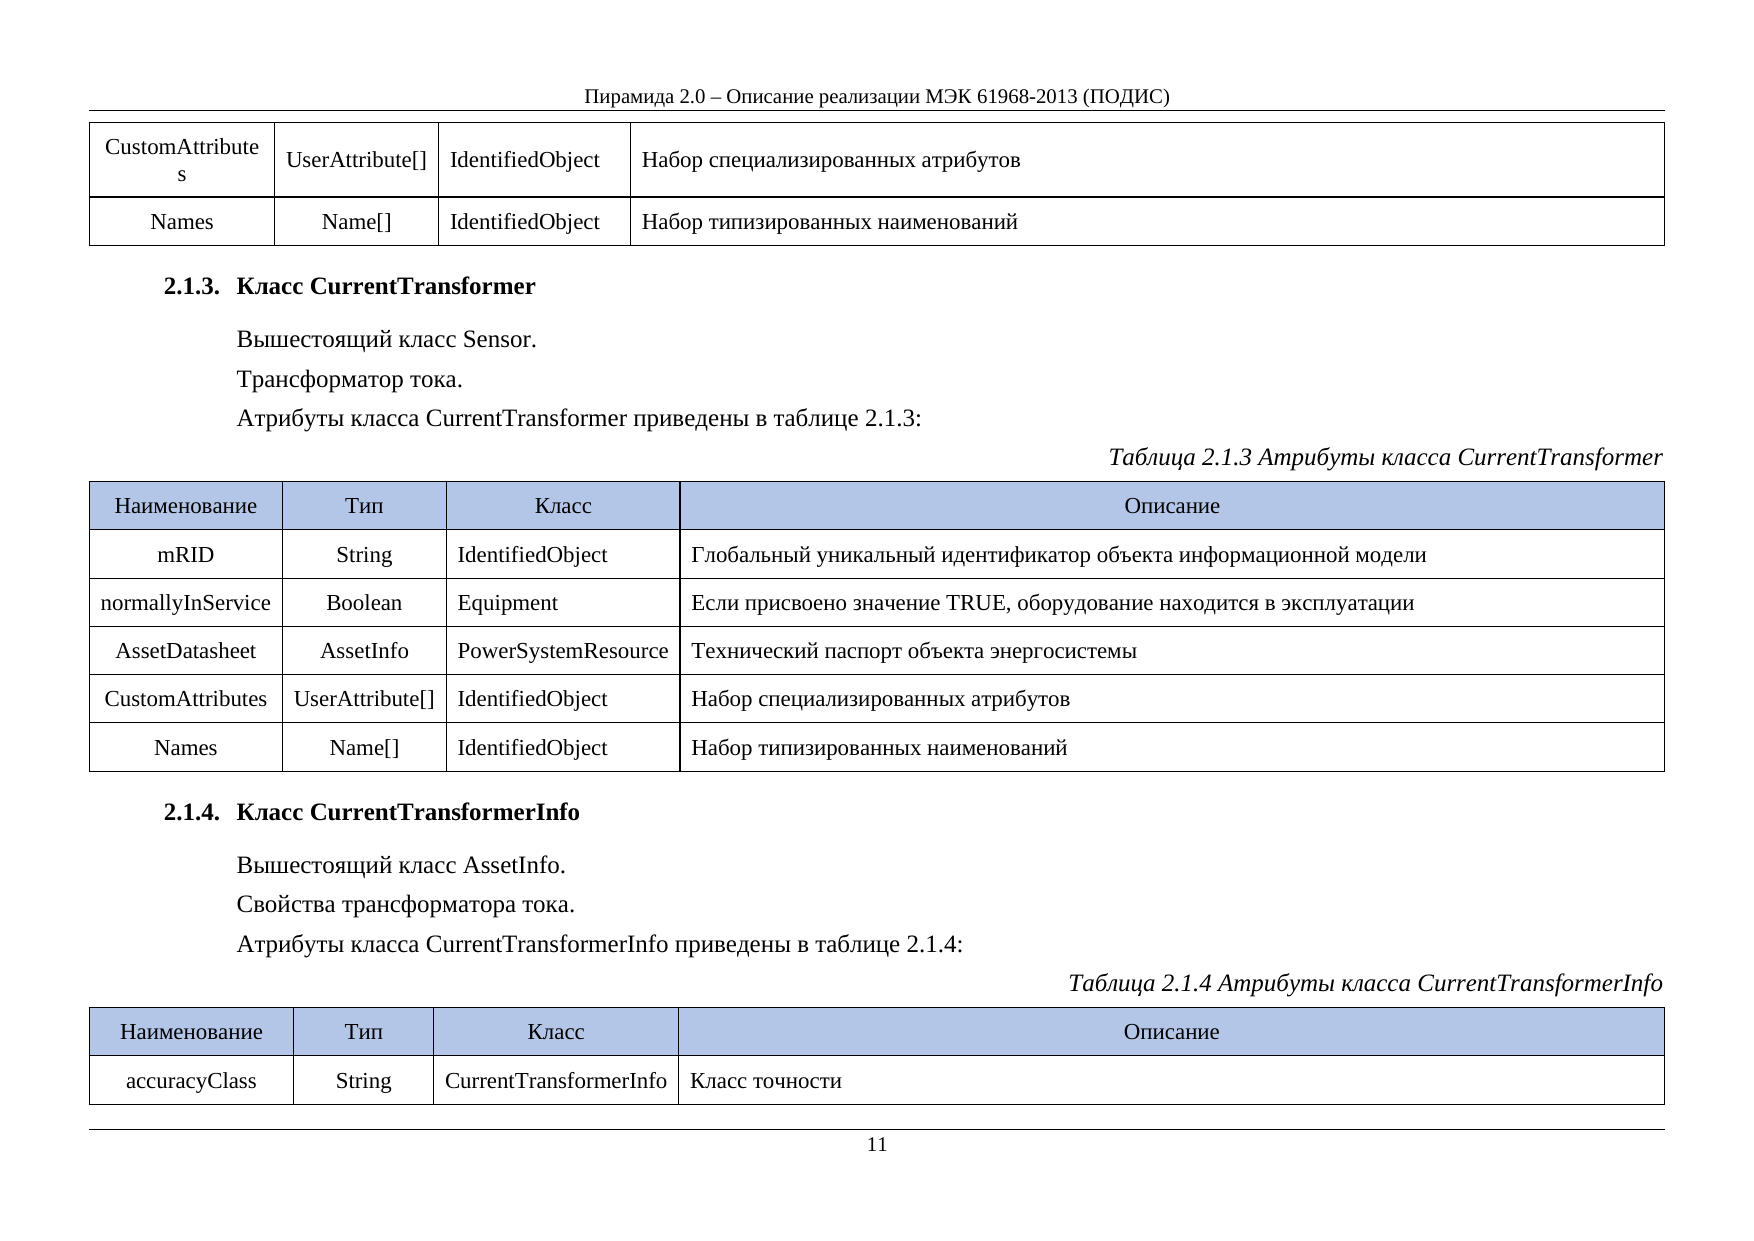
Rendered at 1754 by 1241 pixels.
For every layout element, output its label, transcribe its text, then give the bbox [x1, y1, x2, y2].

subtitle Класс CurrentTransformer [164, 271, 1665, 299]
text Атрибуты класса CurrentTransformerInfo приведены в таблице 2.1.4: [89, 929, 1665, 957]
table_cell CustomAttributes [90, 675, 282, 722]
table_cell IdentifiedObject [447, 675, 679, 722]
table_cell Глобальный уникальный идентификатор объекта информационной модели [681, 530, 1664, 578]
subtitle Класс CurrentTransformerInfo [164, 797, 1665, 825]
text Трансформатор тока. [89, 364, 1665, 392]
table_cell CustomAttributes [90, 123, 274, 196]
table_header Описание [679, 1008, 1664, 1055]
table_header Тип [294, 1008, 433, 1055]
table_cell Класс точности [679, 1056, 1664, 1103]
table_cell Если присвоено значение TRUE, оборудование находится в эксплуатации [681, 579, 1664, 626]
text Таблица 2.1.4 Атрибуты класса CurrentTransformerInfo [89, 968, 1665, 997]
table_header Тип [283, 482, 446, 529]
table_cell String [294, 1056, 433, 1103]
table_cell Name[] [283, 723, 446, 771]
table_header Описание [681, 482, 1664, 529]
table_cell IdentifiedObject [447, 723, 679, 771]
table_cell Names [90, 723, 282, 771]
table_cell IdentifiedObject [439, 123, 630, 196]
table_cell Equipment [447, 579, 679, 626]
table_header Наименование [90, 482, 282, 529]
text Атрибуты класса CurrentTransformer приведены в таблице 2.1.3: [89, 403, 1665, 432]
table_cell Технический паспорт объекта энергосистемы [681, 627, 1664, 674]
table_header Наименование [90, 1008, 293, 1055]
table_header Класс [434, 1008, 678, 1055]
table_cell Набор типизированных наименований [631, 198, 1664, 245]
table_cell String [283, 530, 446, 578]
table_cell IdentifiedObject [439, 198, 630, 245]
table_cell Boolean [283, 579, 446, 626]
text Таблица 2.1.3 Атрибуты класса CurrentTransformer [89, 442, 1665, 471]
table_cell Names [90, 198, 274, 245]
table_cell normallyInService [90, 579, 282, 626]
table_cell AssetInfo [283, 627, 446, 674]
table_cell mRID [90, 530, 282, 578]
table_cell PowerSystemResource [447, 627, 679, 674]
table_cell UserAttribute[] [283, 675, 446, 722]
table_cell AssetDatasheet [90, 627, 282, 674]
table_cell Набор типизированных наименований [681, 723, 1664, 771]
table_header Класс [447, 482, 679, 529]
table_cell IdentifiedObject [447, 530, 679, 578]
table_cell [434, 1056, 678, 1103]
table_cell UserAttribute[] [275, 123, 438, 196]
table_cell Набор специализированных атрибутов [681, 675, 1664, 722]
table_cell Name[] [275, 198, 438, 245]
text Вышестоящий класс AssetInfo. [89, 850, 1665, 879]
text Вышестоящий класс Sensor. [89, 324, 1665, 353]
table_cell Набор специализированных атрибутов [631, 123, 1664, 196]
text Свойства трансформатора тока. [89, 889, 1665, 918]
table_cell accuracyClass [90, 1056, 293, 1103]
